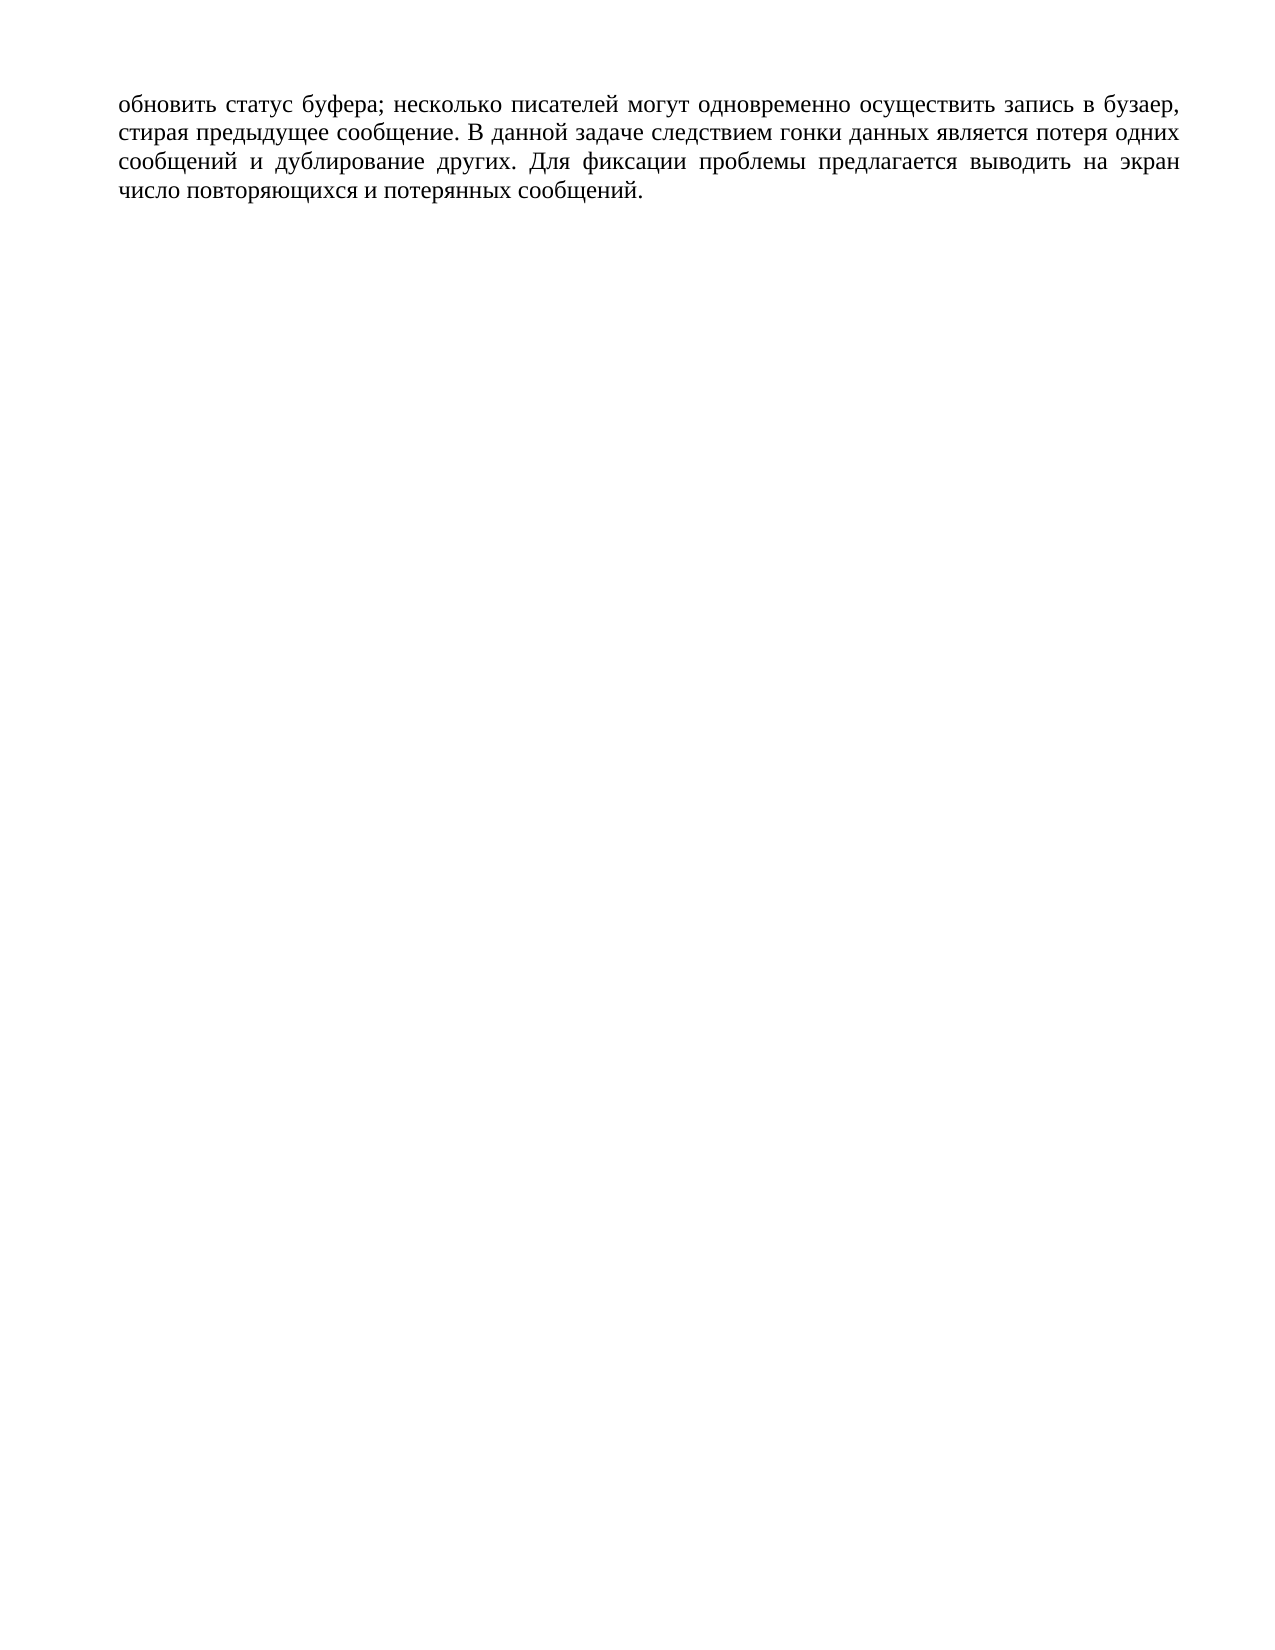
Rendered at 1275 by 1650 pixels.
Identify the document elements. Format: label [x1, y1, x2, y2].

text [118, 89, 1181, 204]
